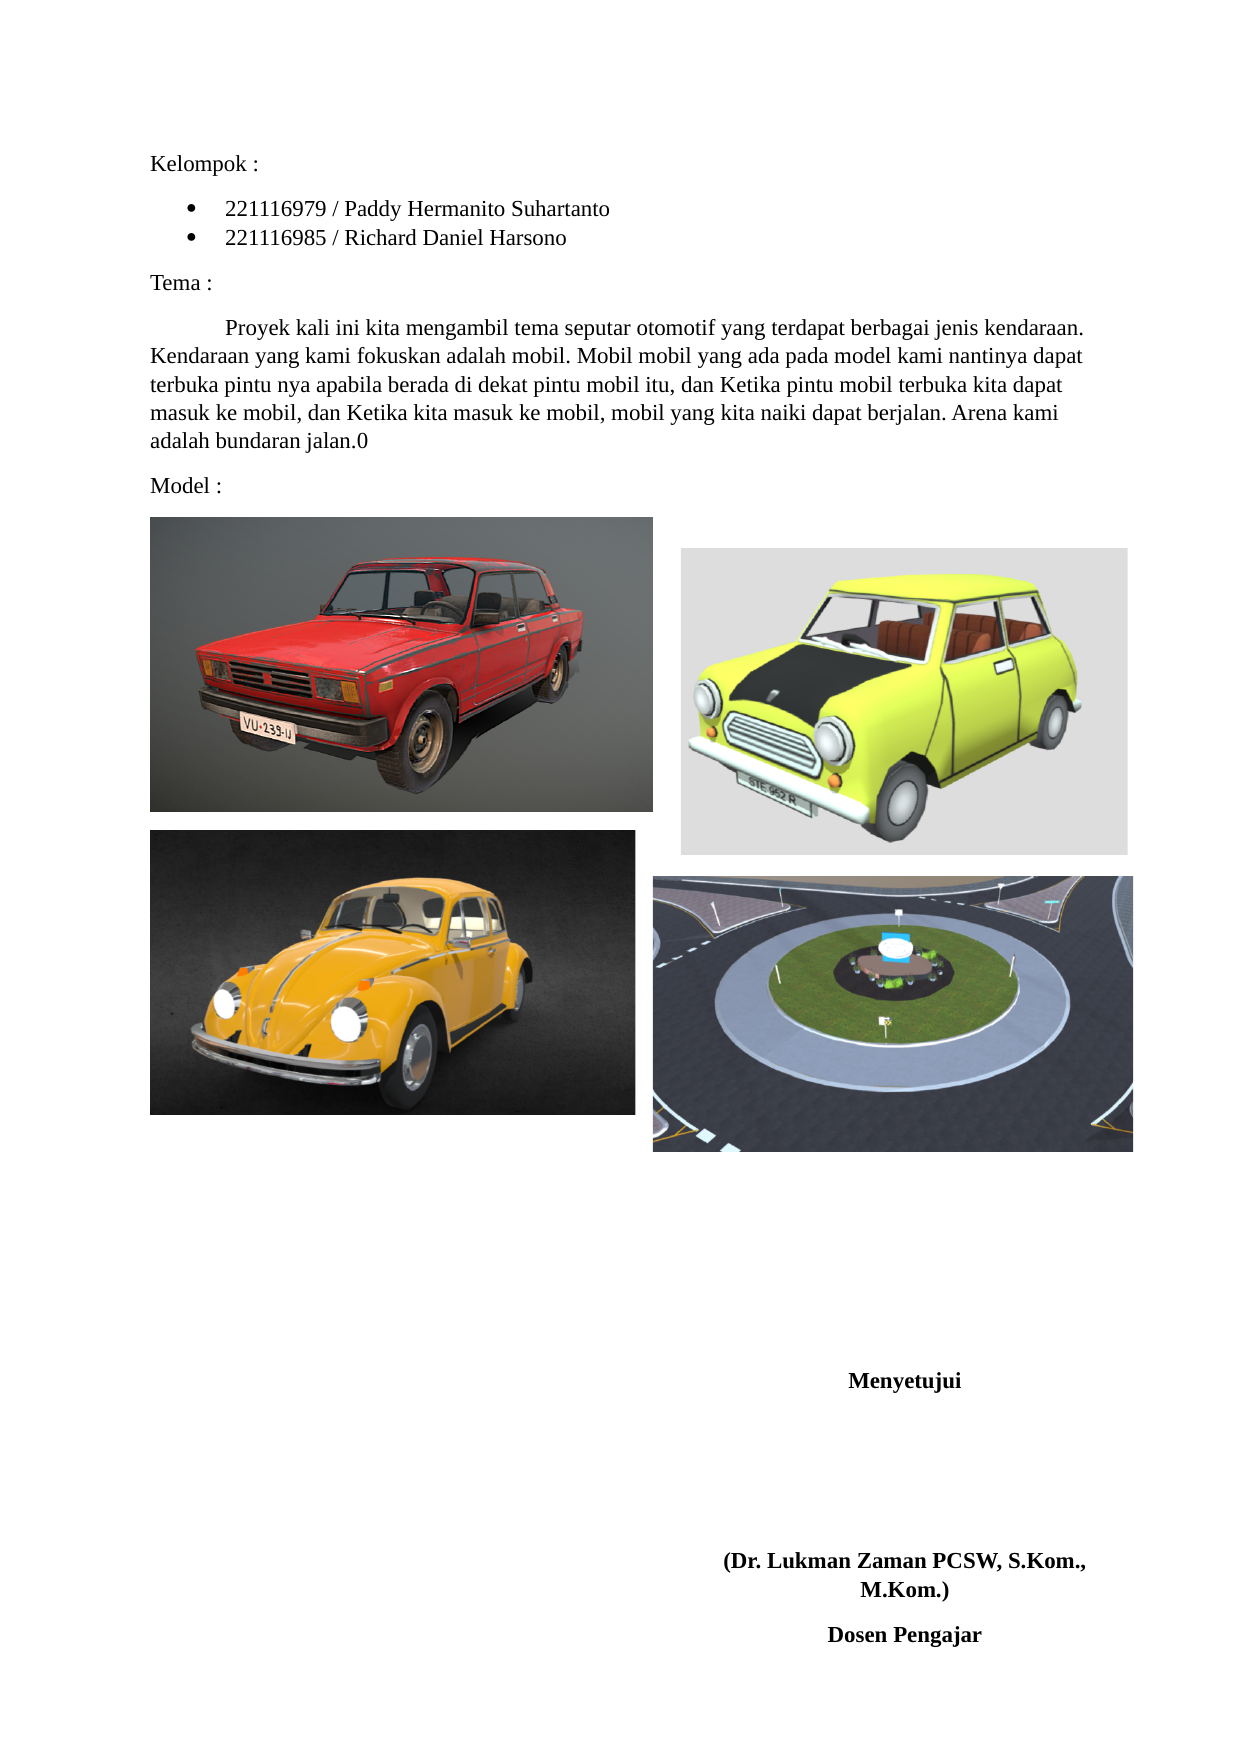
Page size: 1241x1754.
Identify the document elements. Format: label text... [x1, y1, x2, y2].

text Tema : [150, 269, 1090, 295]
text Model : [150, 473, 1090, 499]
list 221116979 / Paddy Hermanito Suhartanto [187, 195, 1090, 221]
list 221116985 / Richard Daniel Harsono [187, 223, 1090, 250]
text Proyek kali ini kita mengambil tema seputar otomotif yang terdapat berbagai jenis kendaraan. Kendaraan yang kami fokuskan adalah mobil. Mobil mobil yang ada pada model kami nantinya dapat terbuka pintu nya apabila berada di dekat pintu mobil itu, dan Ketika pintu mobil terbuka kita dapat masuk ke mobil, dan Ketika kita masuk ke mobil, mobil yang kita naiki dapat berjalan. Arena kami adalah bundaran jalan.0 [150, 314, 1090, 454]
picture [680, 548, 1128, 855]
picture [150, 517, 653, 812]
picture [652, 876, 1134, 1152]
picture [150, 830, 636, 1115]
text Kelompok : [150, 150, 1090, 176]
